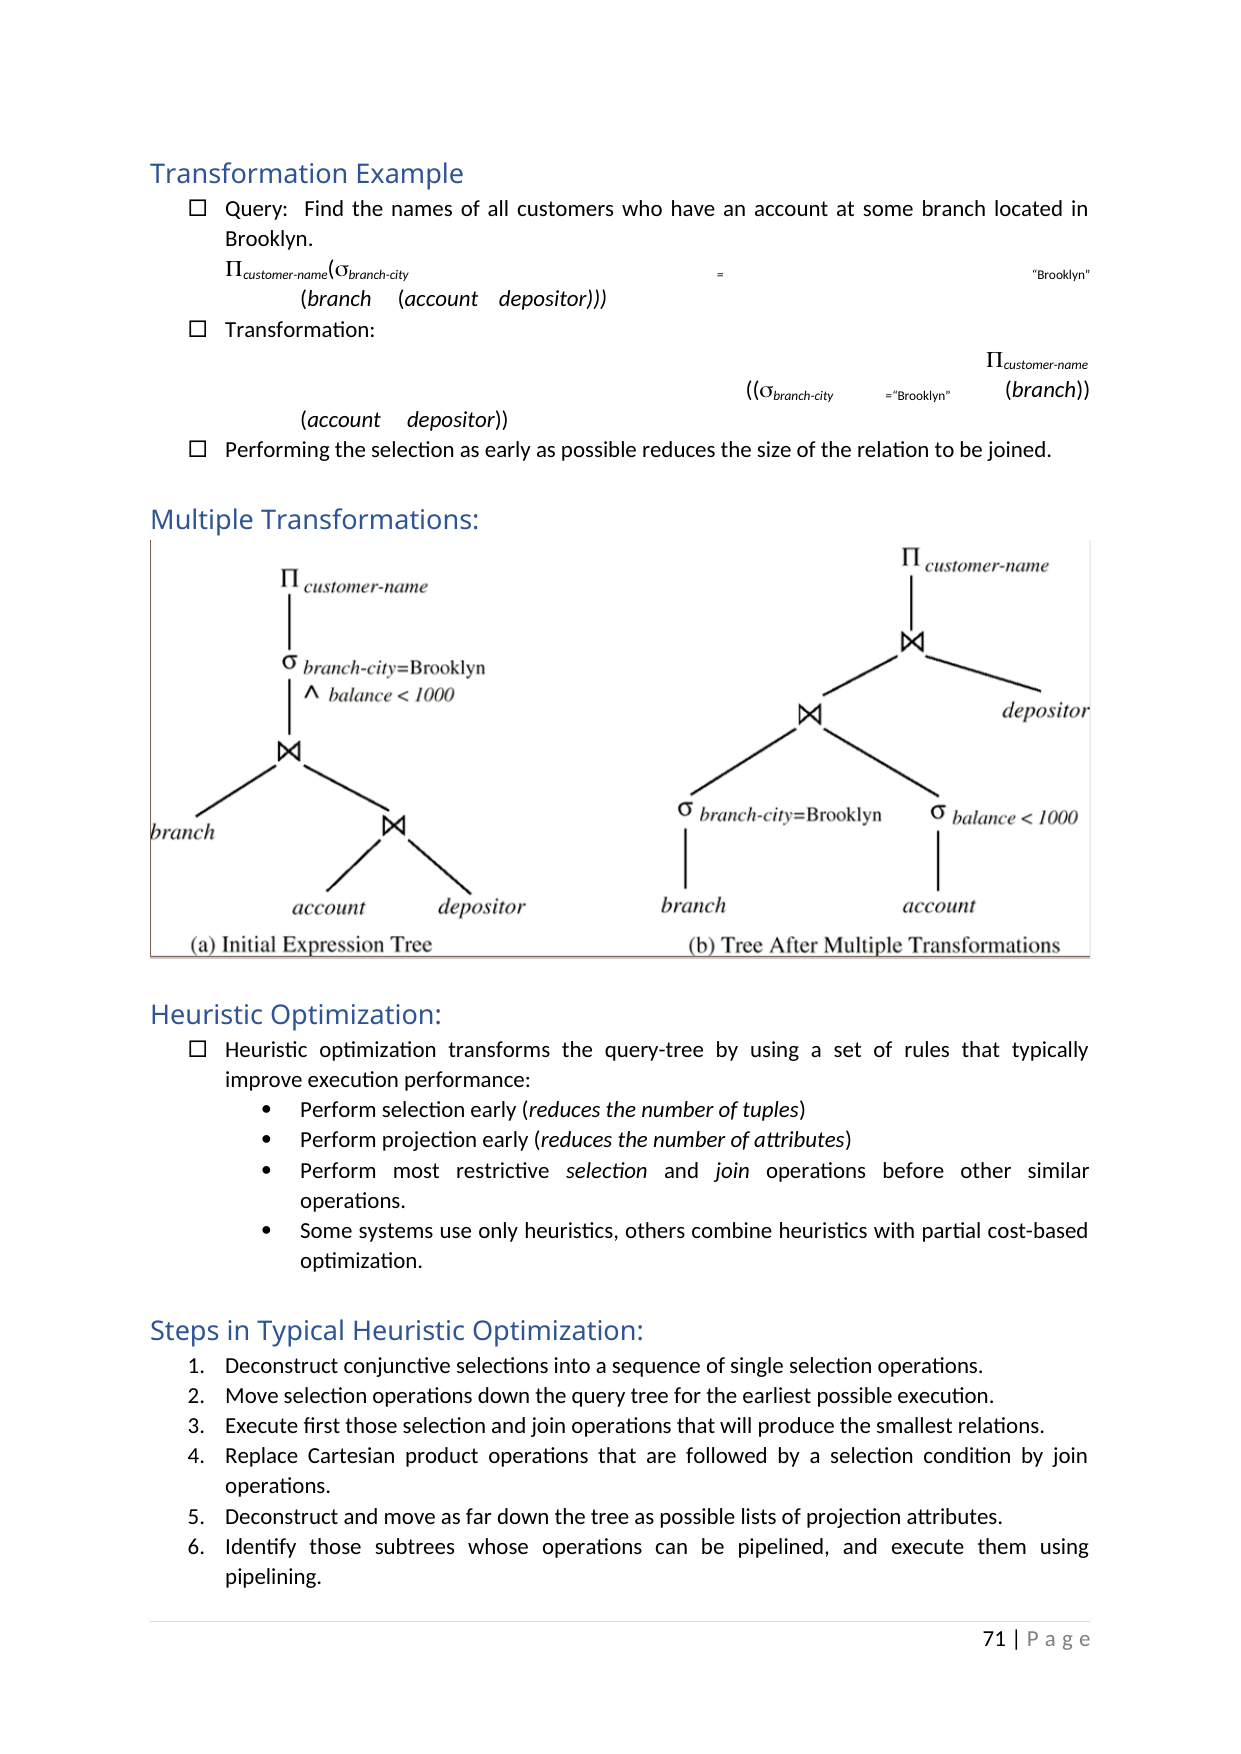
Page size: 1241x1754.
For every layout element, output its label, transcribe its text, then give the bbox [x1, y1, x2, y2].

list Deconstruct conjunctive selections into a sequence of single selection operations. [187, 1351, 1090, 1379]
list Perform selection early (reduces the number of tuples) [262, 1095, 1090, 1123]
subtitle Multiple Transformations: [150, 500, 1090, 537]
list Query: Find the names of all customers who have an account at some branch located in Brooklyn. customer-name(branch-city = “Brooklyn” (branch (account depositor))) [187, 194, 1090, 313]
list Replace Cartesian product operations that are followed by a selection condition by join operations. [187, 1441, 1090, 1500]
list Transformation: customer-name ((branch-city =“Brooklyn” (branch)) (account depositor)) [187, 315, 1090, 433]
subtitle Transformation Example [150, 154, 1090, 191]
list Perform projection early (reduces the number of attributes) [262, 1126, 1090, 1154]
list Some systems use only heuristics, others combine heuristics with partial cost-based optimization. [262, 1216, 1090, 1274]
list Identify those subtrees whose operations can be pipelined, and execute them using pipelining. [187, 1532, 1090, 1590]
subtitle Steps in Typical Heuristic Optimization: [150, 1311, 1090, 1348]
subtitle Heuristic Optimization: [150, 995, 1090, 1032]
list Heuristic optimization transforms the query-tree by using a set of rules that typically improve execution performance: [187, 1035, 1090, 1093]
list Execute first those selection and join operations that will produce the smallest relations. [187, 1411, 1090, 1439]
list Deconstruct and move as far down the tree as possible lists of projection attributes. [187, 1502, 1090, 1530]
list Move selection operations down the query tree for the earliest possible execution. [187, 1381, 1090, 1409]
list Performing the selection as early as possible reduces the size of the relation to be joined. [187, 436, 1090, 464]
list Perform most restrictive selection and join operations before other similar operations. [262, 1156, 1090, 1214]
picture [150, 540, 1091, 959]
